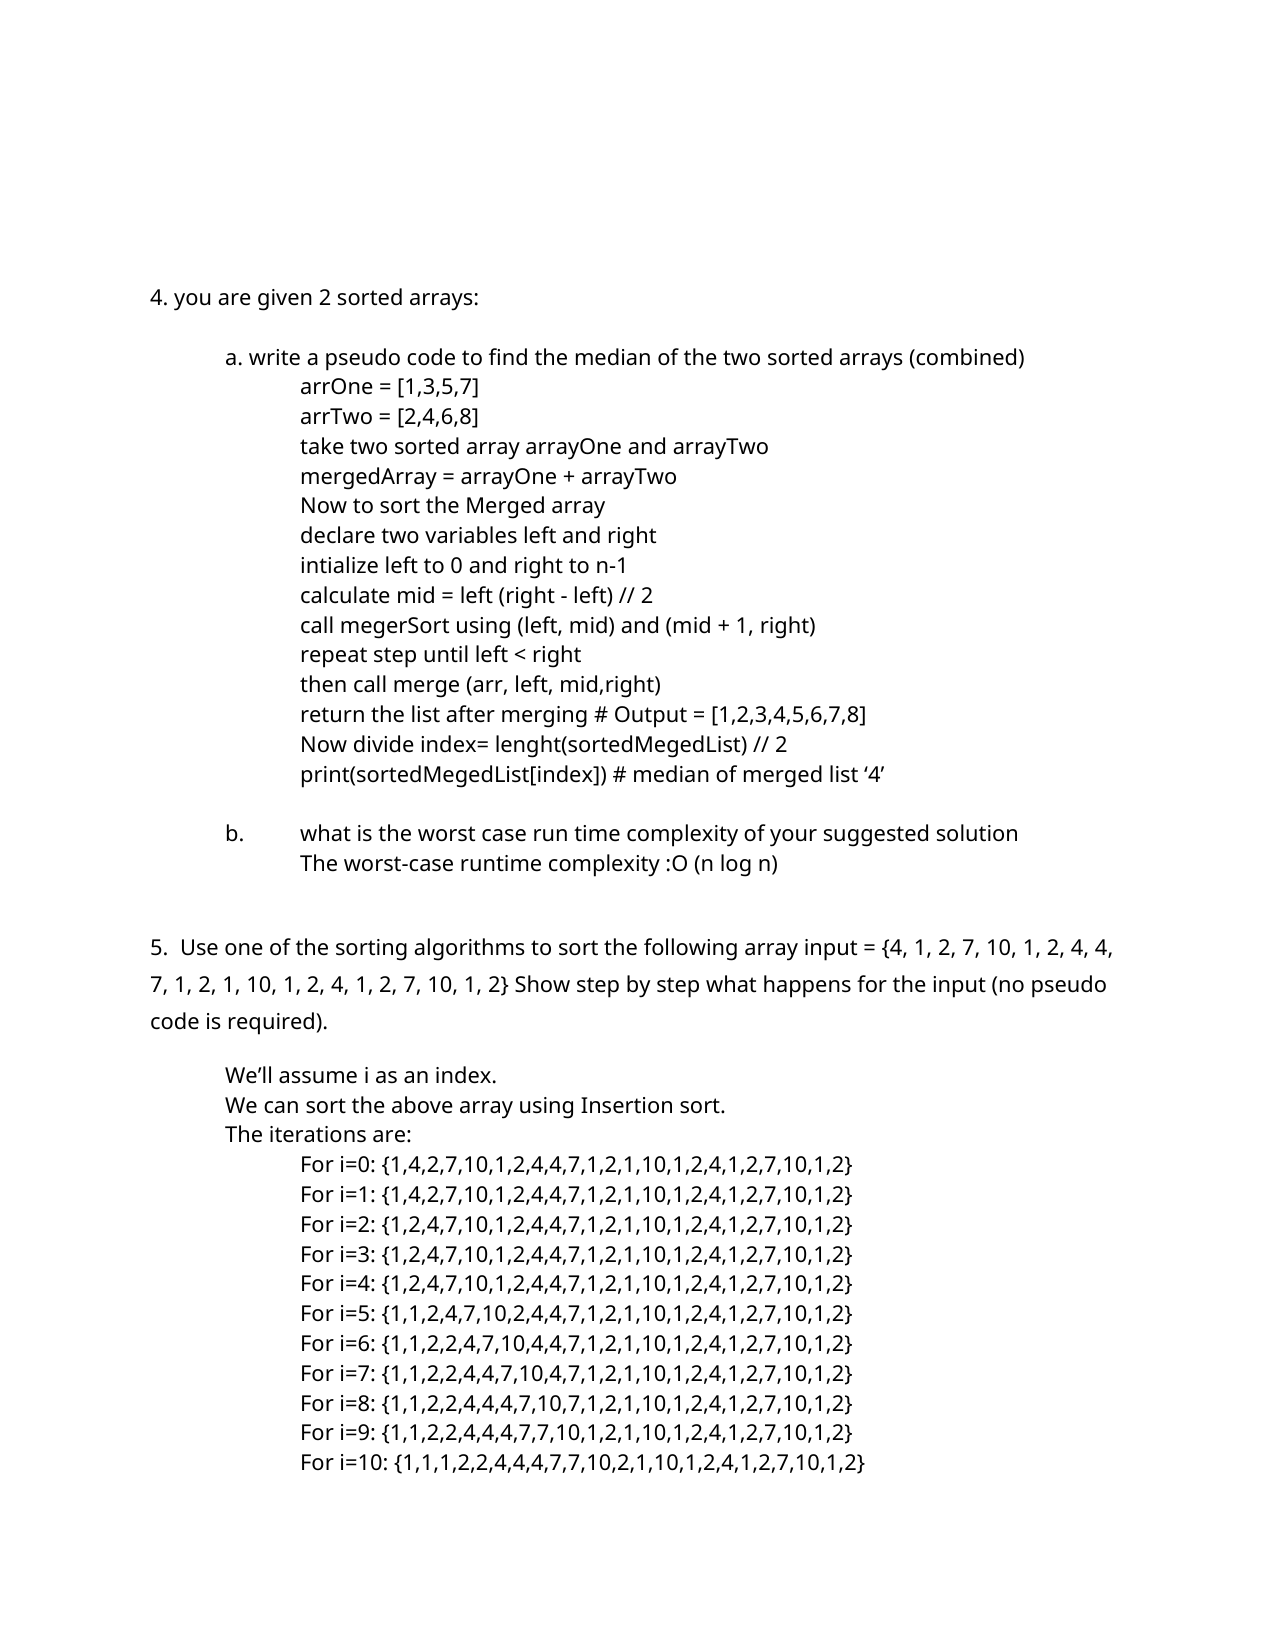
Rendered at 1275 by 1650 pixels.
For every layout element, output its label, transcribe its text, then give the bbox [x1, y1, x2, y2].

text print(sortedMegedList[index]) # median of merged list ‘4’ [225, 758, 1125, 788]
text return the list after merging # Output = [1,2,3,4,5,6,7,8] [150, 699, 1125, 729]
text For i=3: {1,2,4,7,10,1,2,4,4,7,1,2,1,10,1,2,4,1,2,7,10,1,2} [300, 1238, 1125, 1268]
text The worst-case runtime complexity :O (n log n) [225, 848, 1125, 878]
text repeat step until left < right [150, 639, 1125, 669]
text Now divide index= lenght(sortedMegedList) // 2 [150, 729, 1125, 758]
text a. write a pseudo code to find the median of the two sorted arrays (combined) [150, 341, 1125, 371]
text The iterations are: [225, 1119, 1125, 1149]
text call megerSort using (left, mid) and (mid + 1, right) [150, 609, 1125, 639]
text For i=0: {1,4,2,7,10,1,2,4,4,7,1,2,1,10,1,2,4,1,2,7,10,1,2} [300, 1149, 1125, 1179]
text For i=9: {1,1,2,2,4,4,4,7,7,10,1,2,1,10,1,2,4,1,2,7,10,1,2} [300, 1417, 1125, 1447]
text calculate mid = left (right - left) // 2 [150, 580, 1125, 609]
text We’ll assume i as an index. [225, 1060, 1125, 1089]
text mergedArray = arrayOne + arrayTwo [150, 461, 1125, 490]
text Now to sort the Merged array [150, 490, 1125, 520]
text 4. you are given 2 sorted arrays: [150, 282, 1125, 312]
text For i=6: {1,1,2,2,4,7,10,4,4,7,1,2,1,10,1,2,4,1,2,7,10,1,2} [300, 1328, 1125, 1358]
text declare two variables left and right [150, 520, 1125, 550]
text We can sort the above array using Insertion sort. [225, 1089, 1125, 1119]
text b. what is the worst case run time complexity of your suggested solution [150, 818, 1125, 848]
text For i=7: {1,1,2,2,4,4,7,10,4,7,1,2,1,10,1,2,4,1,2,7,10,1,2} [300, 1358, 1125, 1387]
text 5. Use one of the sorting algorithms to sort the following array input = {4, 1, 2, 7, 10, 1, 2, 4, 4, 7, 1, 2, 1, 10, 1, 2, 4, 1, 2, 7, 10, 1, 2} Show step by step what happens for the input (no pseudo code is required). [150, 932, 1125, 1036]
text then call merge (arr, left, mid,right) [150, 669, 1125, 699]
text For i=1: {1,4,2,7,10,1,2,4,4,7,1,2,1,10,1,2,4,1,2,7,10,1,2} [300, 1179, 1125, 1209]
text take two sorted array arrayOne and arrayTwo [225, 431, 1125, 461]
text For i=8: {1,1,2,2,4,4,4,7,10,7,1,2,1,10,1,2,4,1,2,7,10,1,2} [300, 1387, 1125, 1417]
text For i=4: {1,2,4,7,10,1,2,4,4,7,1,2,1,10,1,2,4,1,2,7,10,1,2} [300, 1268, 1125, 1298]
text For i=5: {1,1,2,4,7,10,2,4,4,7,1,2,1,10,1,2,4,1,2,7,10,1,2} [300, 1298, 1125, 1328]
text arrOne = [1,3,5,7] [225, 371, 1125, 401]
text intialize left to 0 and right to n-1 [150, 550, 1125, 580]
text For i=10: {1,1,1,2,2,4,4,4,7,7,10,2,1,10,1,2,4,1,2,7,10,1,2} [300, 1447, 1125, 1477]
text arrTwo = [2,4,6,8] [225, 401, 1125, 431]
text For i=2: {1,2,4,7,10,1,2,4,4,7,1,2,1,10,1,2,4,1,2,7,10,1,2} [300, 1209, 1125, 1238]
